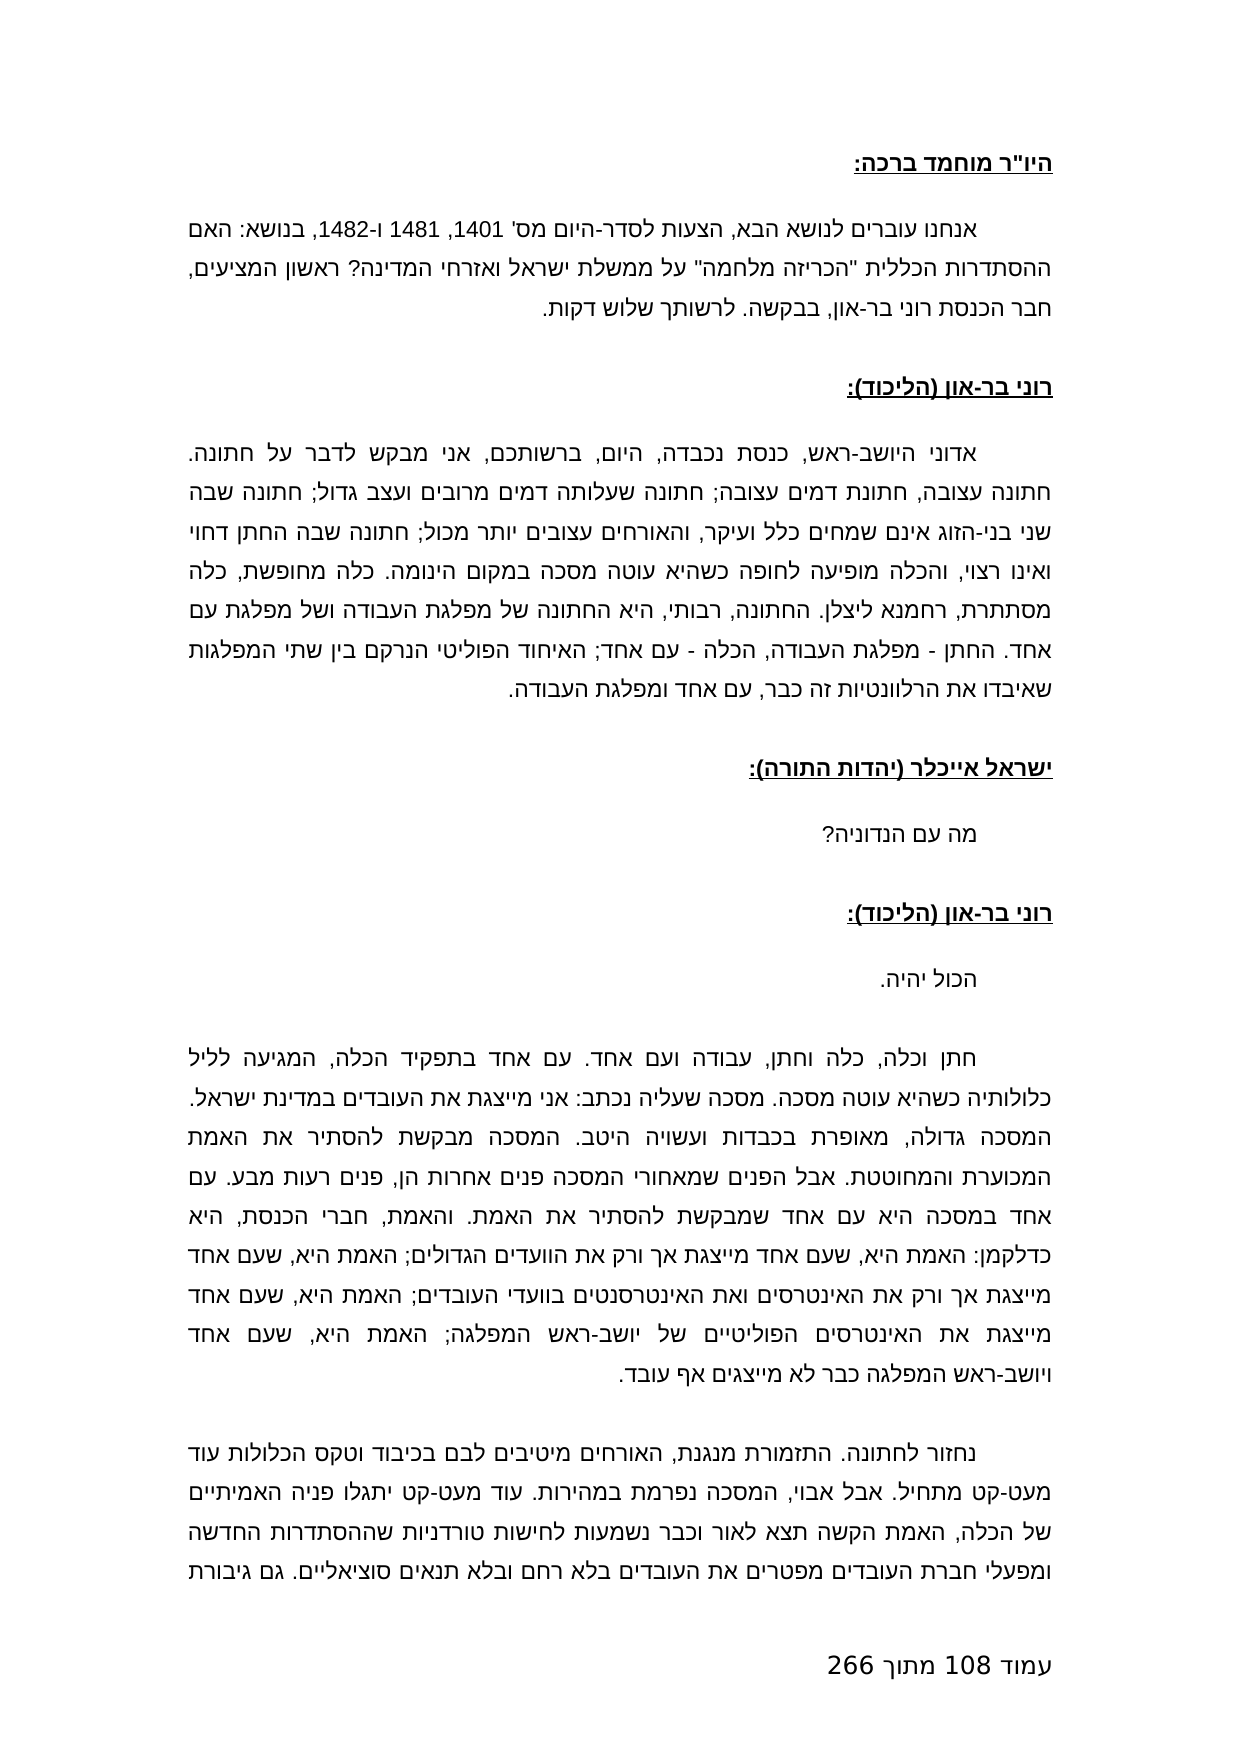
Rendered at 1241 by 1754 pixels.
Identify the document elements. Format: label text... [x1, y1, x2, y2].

text מה עם הנדוניה? [187, 821, 1053, 848]
text רוני בר-און (הליכוד): [187, 374, 1053, 400]
text אנחנו עוברים לנושא הבא, הצעות לסדר-היום מס' 1401, 1481 ו-1482, בנושא: האם ההסתדרות הכללית "הכריזה מלחמה" על ממשלת ישראל ואזרחי המדינה? ראשון המציעים, חבר הכנסת רוני בר-און, בבקשה. לרשותך שלוש דקות. [187, 216, 1053, 321]
text חתן וכלה, כלה וחתן, עבודה ועם אחד. עם אחד בתפקיד הכלה, המגיעה לליל כלולותיה כשהיא עוטה מסכה. מסכה שעליה נכתב: אני מייצגת את העובדים במדינת ישראל. המסכה גדולה, מאופרת בכבדות ועשויה היטב. המסכה מבקשת להסתיר את האמת המכוערת והמחוטטת. אבל הפנים שמאחורי המסכה פנים אחרות הן, פנים רעות מבע. עם אחד במסכה היא עם אחד שמבקשת להסתיר את האמת. והאמת, חברי הכנסת, היא כדלקמן: האמת היא, שעם אחד מייצגת אך ורק את הוועדים הגדולים; האמת היא, שעם אחד מייצגת אך ורק את האינטרסים ואת האינטרסנטים בוועדי העובדים; האמת היא, שעם אחד מייצגת את האינטרסים הפוליטיים של יושב-ראש המפלגה; האמת היא, שעם אחד ויושב-ראש המפלגה כבר לא מייצגים אף עובד. [187, 1045, 1053, 1387]
text רוני בר-און (הליכוד): [187, 900, 1053, 927]
text הכול יהיה. [187, 966, 1053, 992]
text היו"ר מוחמד ברכה: [187, 150, 1053, 176]
text ישראל אייכלר (יהדות התורה): [187, 755, 1053, 782]
text אדוני היושב-ראש, כנסת נכבדה, היום, ברשותכם, אני מבקש לדבר על חתונה. חתונה עצובה, חתונת דמים עצובה; חתונה שעלותה דמים מרובים ועצב גדול; חתונה שבה שני בני-הזוג אינם שמחים כלל ועיקר, והאורחים עצובים יותר מכול; חתונה שבה החתן דחוי ואינו רצוי, והכלה מופיעה לחופה כשהיא עוטה מסכה במקום הינומה. כלה מחופשת, כלה מסתתרת, רחמנא ליצלן. החתונה, רבותי, היא החתונה של מפלגת העבודה ושל מפלגת עם אחד. החתן - מפלגת העבודה, הכלה - עם אחד; האיחוד הפוליטי הנרקם בין שתי המפלגות שאיבדו את הרלוונטיות זה כבר, עם אחד ומפלגת העבודה. [187, 439, 1053, 703]
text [187, 1440, 1053, 1584]
